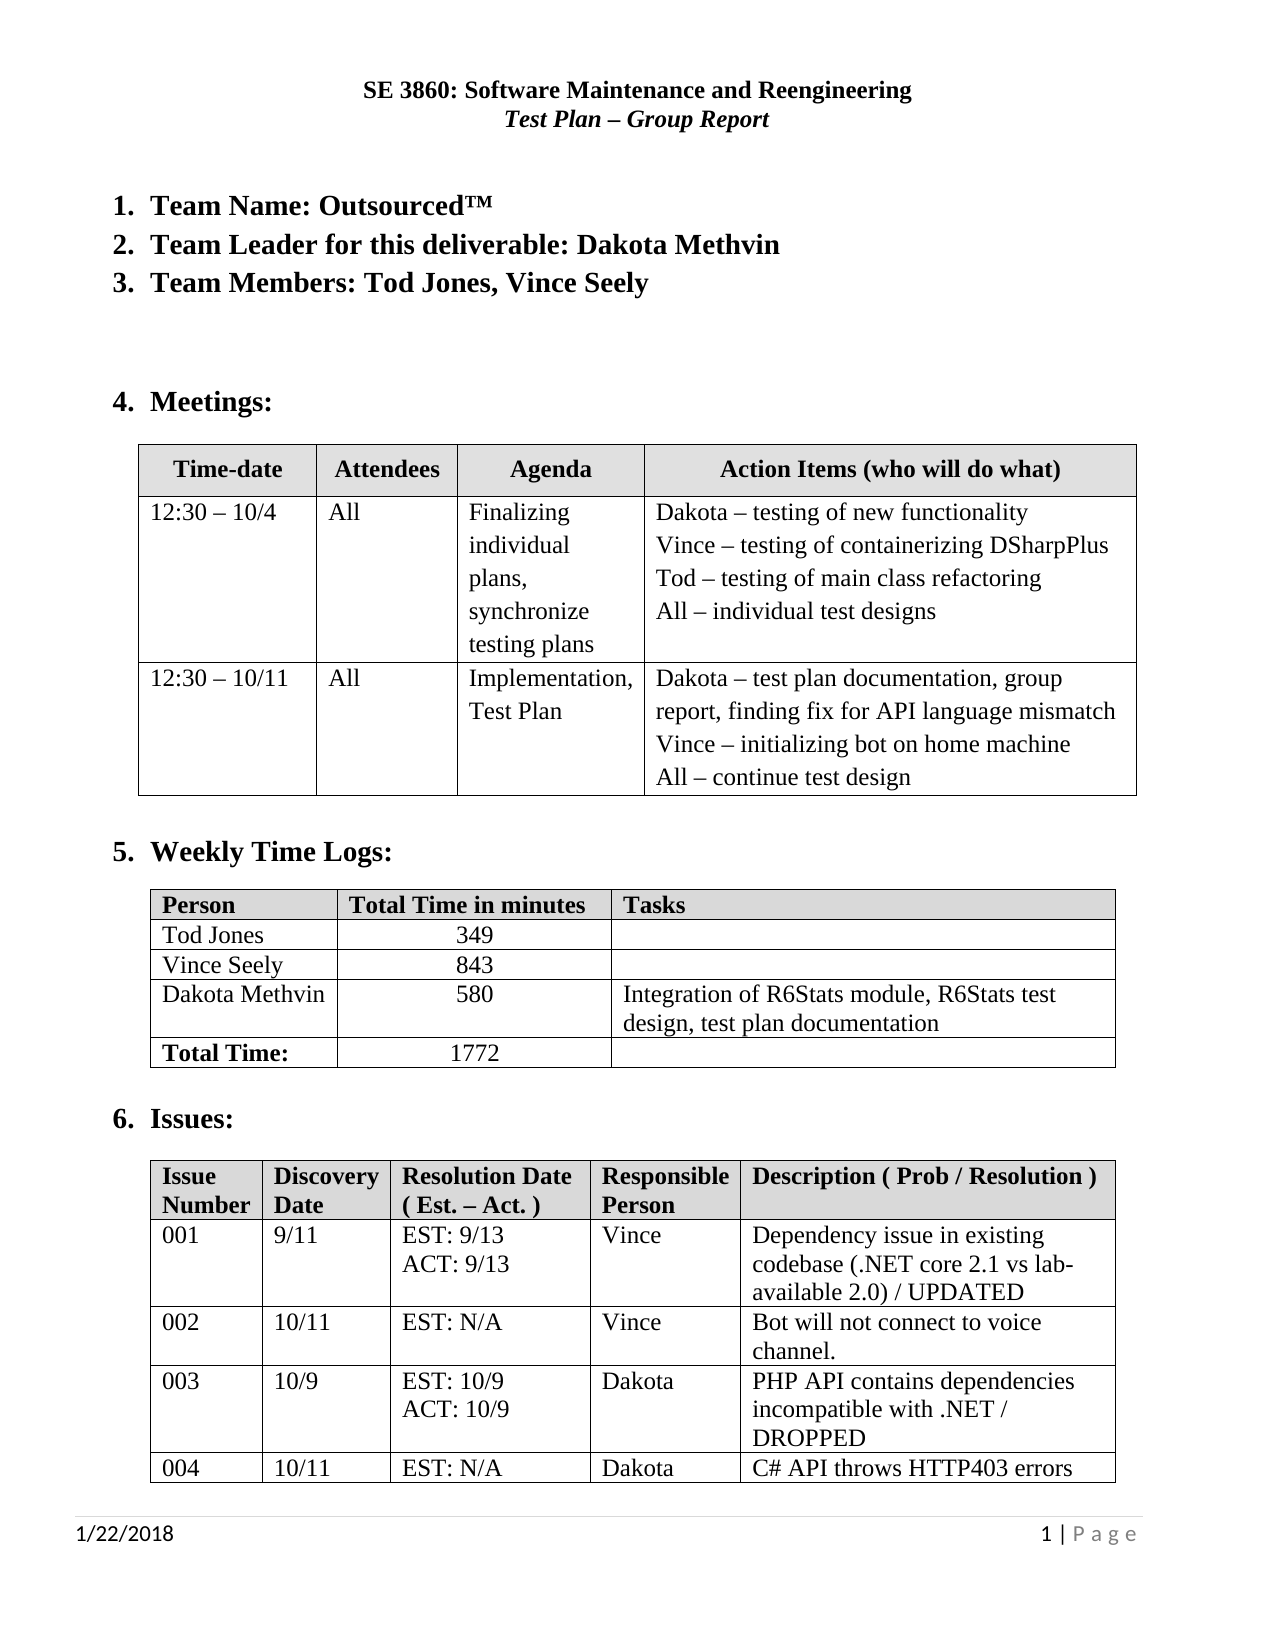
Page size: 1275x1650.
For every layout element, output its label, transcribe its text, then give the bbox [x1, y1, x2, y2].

table_cell 9/11 [263, 1220, 390, 1306]
table_cell Dakota [591, 1366, 740, 1452]
table_header Description ( Prob / Resolution ) [741, 1161, 1115, 1219]
table_cell 001 [151, 1220, 262, 1306]
table_cell 003 [151, 1366, 262, 1452]
list Meetings: [112, 384, 1200, 418]
table_header Attendees [317, 445, 457, 496]
table_cell [612, 920, 1115, 949]
table_cell EST: 10/9 ACT: 10/9 [391, 1366, 590, 1452]
table_cell Dakota – testing of new functionality Vince – testing of containerizing DSharpPlus Tod – testing of main class refactoring All – individual test designs [645, 497, 1136, 662]
table_cell Dakota Methvin [151, 980, 337, 1037]
table_cell Bot will not connect to voice channel. [741, 1307, 1115, 1365]
table_cell 1772 [338, 1038, 611, 1067]
table_header Action Items (who will do what) [645, 445, 1136, 496]
table_header Person [151, 890, 337, 919]
table_cell Vince [591, 1307, 740, 1365]
list Team Name: Outsourced™ [112, 188, 1200, 222]
table_header Time-date [139, 445, 316, 496]
table_cell Tod Jones [151, 920, 337, 949]
table_header Responsible Person [591, 1161, 740, 1219]
table_cell 12:30 – 10/11 [139, 663, 316, 794]
table_cell [612, 1038, 1115, 1067]
table_cell Vince Seely [151, 950, 337, 978]
table_cell [612, 950, 1115, 978]
table_cell Dakota [591, 1453, 740, 1482]
table_cell Dakota – test plan documentation, group report, finding fix for API language mismatch Vince – initializing bot on home machine All – continue test design [645, 663, 1136, 794]
table_cell EST: 9/13 ACT: 9/13 [391, 1220, 590, 1306]
list Team Leader for this deliverable: Dakota Methvin [112, 227, 1200, 261]
table_cell Dependency issue in existing codebase (.NET core 2.1 vs lab-available 2.0) / UPDATED [741, 1220, 1115, 1306]
table_header Tasks [612, 890, 1115, 919]
table_cell 843 [338, 950, 611, 978]
table_cell 10/11 [263, 1453, 390, 1482]
list Team Members: Tod Jones, Vince Seely [112, 266, 1200, 299]
table_header Total Time in minutes [338, 890, 611, 919]
table_cell Integration of R6Stats module, R6Stats test design, test plan documentation [612, 980, 1115, 1037]
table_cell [741, 1453, 1115, 1482]
list Issues: [112, 1101, 1200, 1134]
table_header Agenda [458, 445, 644, 496]
table_header Resolution Date ( Est. – Act. ) [391, 1161, 590, 1219]
table_cell 004 [151, 1453, 262, 1482]
table_cell 12:30 – 10/4 [139, 497, 316, 662]
table_cell All [317, 663, 457, 794]
table_cell 580 [338, 980, 611, 1037]
table_cell 10/9 [263, 1366, 390, 1452]
table_cell 002 [151, 1307, 262, 1365]
table_cell All [317, 497, 457, 662]
table_cell Finalizing individual plans, synchronize testing plans [458, 497, 644, 662]
table_cell Implementation, Test Plan [458, 663, 644, 794]
table_cell Total Time: [151, 1038, 337, 1067]
table_header Issue Number [151, 1161, 262, 1219]
table_cell 10/11 [263, 1307, 390, 1365]
list Weekly Time Logs: [112, 834, 1200, 868]
table_header Discovery Date [263, 1161, 390, 1219]
table_cell PHP API contains dependencies incompatible with .NET / DROPPED [741, 1366, 1115, 1452]
table_cell 349 [338, 920, 611, 949]
table_cell EST: N/A [391, 1453, 590, 1482]
table_cell EST: N/A [391, 1307, 590, 1365]
table_cell Vince [591, 1220, 740, 1306]
